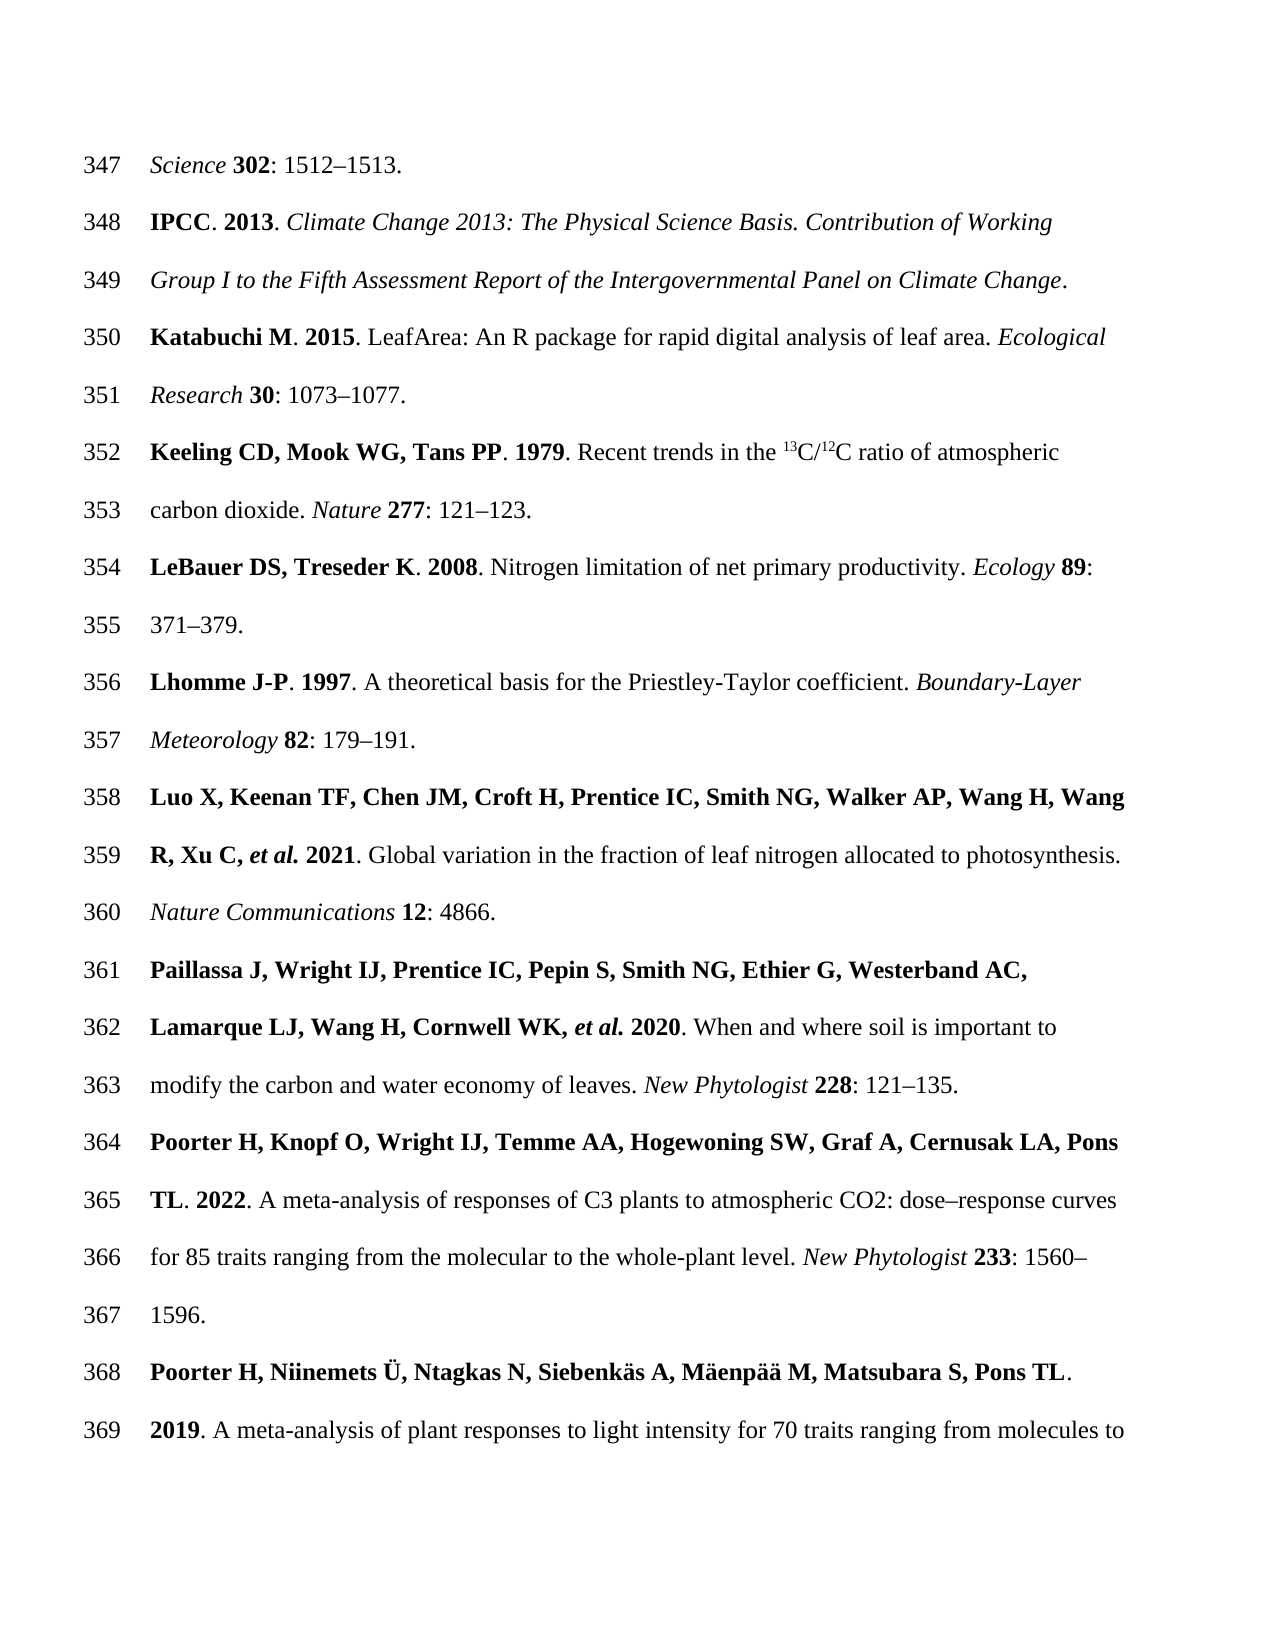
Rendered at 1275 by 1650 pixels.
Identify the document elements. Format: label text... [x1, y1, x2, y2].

text LeBauer DS, Treseder K. 2008. Nitrogen limitation of net primary productivity. Ecology 89: 371–379. [150, 552, 1125, 639]
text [150, 150, 1125, 179]
text Paillassa J, Wright IJ, Prentice IC, Pepin S, Smith NG, Ethier G, Westerband AC, Lamarque LJ, Wang H, Cornwell WK, et al. 2020. When and where soil is important to modify the carbon and water economy of leaves. New Phytologist 228: 121–135. [150, 955, 1125, 1099]
text IPCC. 2013. Climate Change 2013: The Physical Science Basis. Contribution of Working Group I to the Fifth Assessment Report of the Intergovernmental Panel on Climate Change. [150, 207, 1125, 294]
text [150, 1357, 1125, 1444]
text Keeling CD, Mook WG, Tans PP. 1979. Recent trends in the 13C/12C ratio of atmospheric carbon dioxide. Nature 277: 121–123. [150, 437, 1125, 524]
text Lhomme J-P. 1997. A theoretical basis for the Priestley-Taylor coefficient. Boundary-Layer Meteorology 82: 179–191. [150, 667, 1125, 754]
text Poorter H, Knopf O, Wright IJ, Temme AA, Hogewoning SW, Graf A, Cernusak LA, Pons TL. 2022. A meta-analysis of responses of C3 plants to atmospheric CO2: dose–response curves for 85 traits ranging from the molecular to the whole-plant level. New Phytologist 233: 1560–1596. [150, 1127, 1125, 1329]
text Luo X, Keenan TF, Chen JM, Croft H, Prentice IC, Smith NG, Walker AP, Wang H, Wang R, Xu C, et al. 2021. Global variation in the fraction of leaf nitrogen allocated to photosynthesis. Nature Communications 12: 4866. [150, 782, 1125, 926]
text Katabuchi M. 2015. LeafArea: An R package for rapid digital analysis of leaf area. Ecological Research 30: 1073–1077. [150, 322, 1125, 409]
